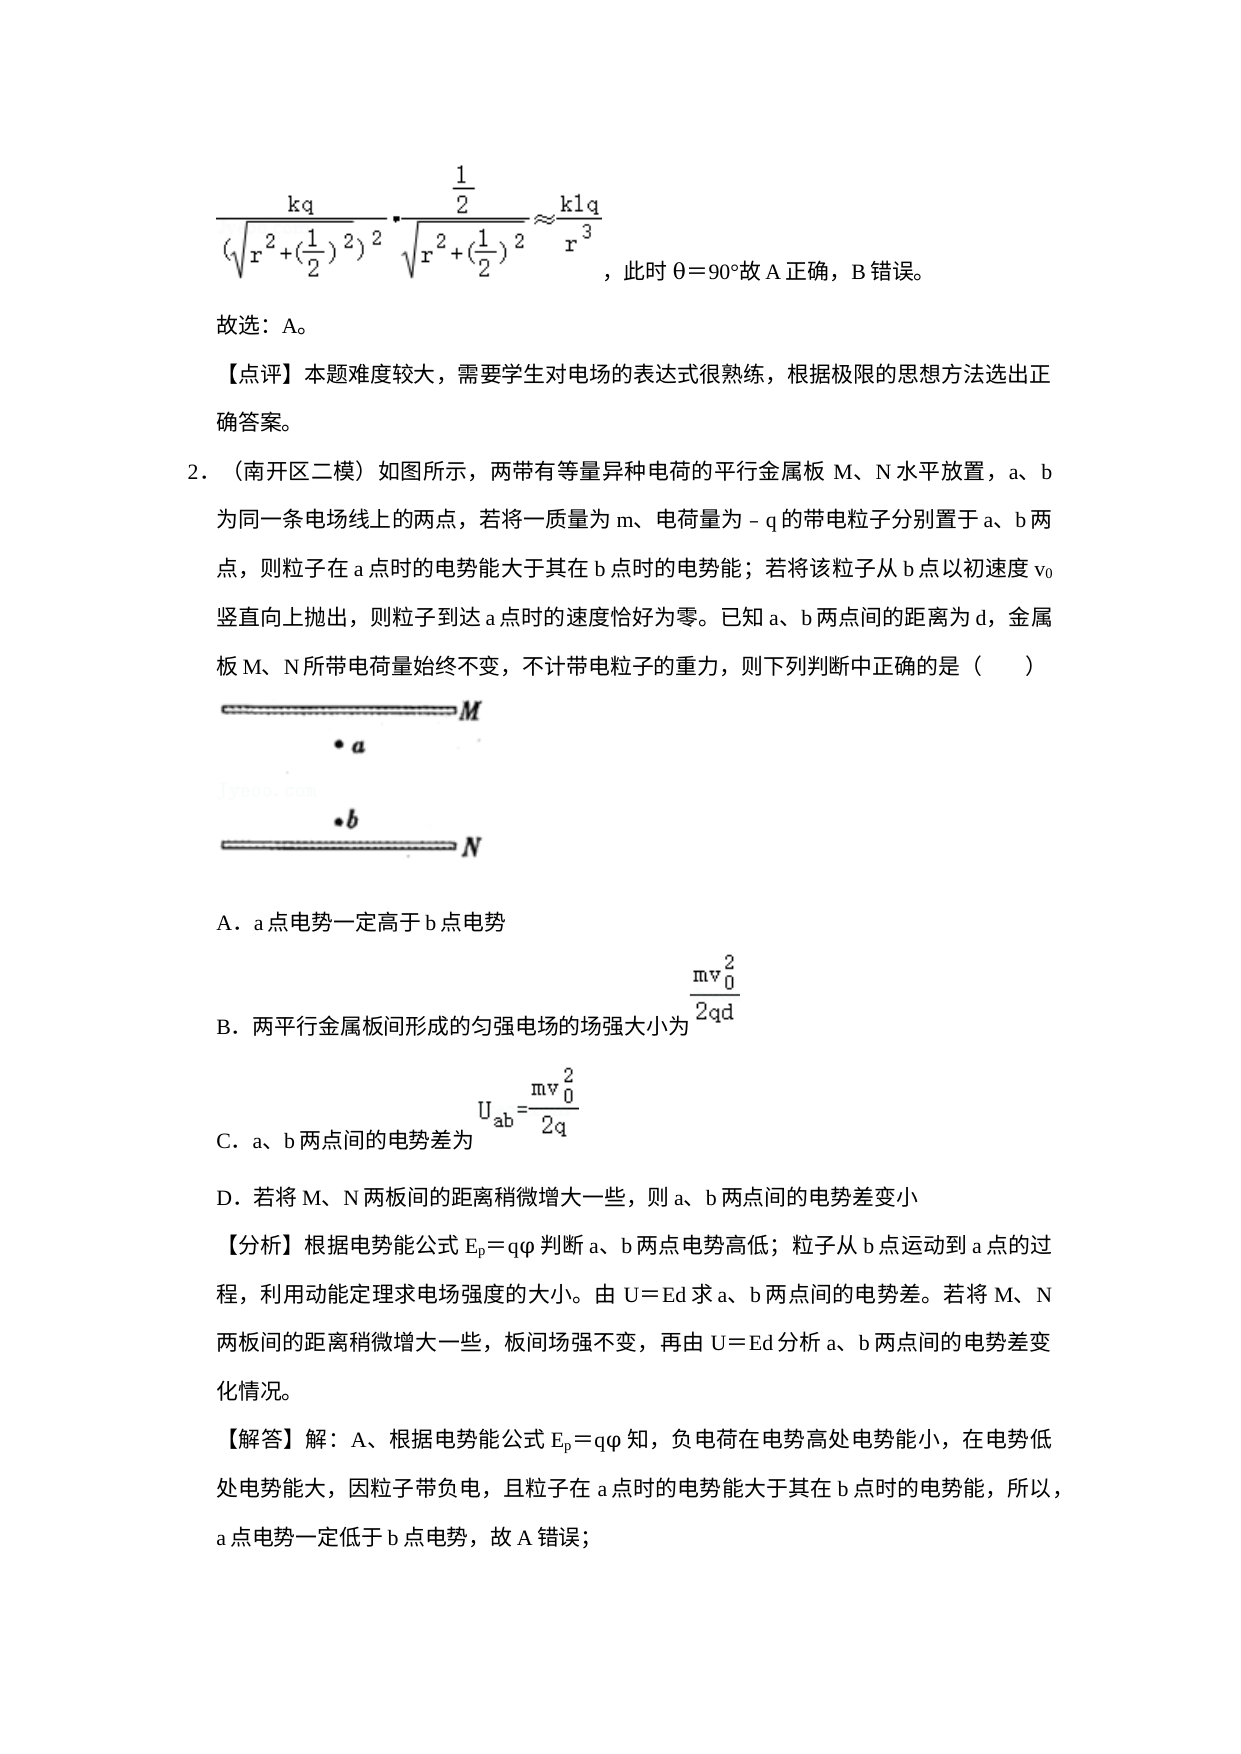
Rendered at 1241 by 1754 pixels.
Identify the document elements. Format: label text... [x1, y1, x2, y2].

text 【解答】解：A、根据电势能公式Ep＝qφ知，负电荷在电势高处电势能小，在电势低处电势能大，因粒子带负电，且粒子在a点时的电势能大于其在b点时的电势能，所以，a点电势一定低于b点电势，故A错误； [216, 1422, 1053, 1552]
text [216, 162, 1053, 292]
text 【点评】本题难度较大，需要学生对电场的表达式很熟练，根据极限的思想方法选出正确答案。 [216, 356, 1053, 437]
text 2．（南开区二模）如图所示，两带有等量异种电荷的平行金属板M、N水平放置，a、b为同一条电场线上的两点，若将一质量为m、电荷量为﹣q的带电粒子分别置于a、b两点，则粒子在a点时的电势能大于其在b点时的电势能；若将该粒子从b点以初速度v0竖直向上抛出，则粒子到达a点时的速度恰好为零。已知a、b两点间的距离为d，金属板M、N所带电荷量始终不变，不计带电粒子的重力，则下列判断中正确的是（ ） [187, 453, 1053, 681]
text 故选：A。 [216, 308, 1053, 340]
picture [474, 1065, 579, 1140]
picture [689, 952, 740, 1026]
picture [216, 162, 602, 280]
text C．a、b两点间的电势差为 [187, 1066, 1053, 1163]
text 【分析】根据电势能公式Ep＝qφ判断a、b两点电势高低；粒子从b点运动到a点的过程，利用动能定理求电场强度的大小。由U＝Ed求a、b两点间的电势差。若将M、N两板间的距离稍微增大一些，板间场强不变，再由U＝Ed分析a、b两点间的电势差变化情况。 [216, 1227, 1053, 1406]
text D．若将M、N两板间的距离稍微增大一些，则a、b两点间的电势差变小 [187, 1179, 1053, 1212]
text A．a点电势一定高于b点电势 [187, 904, 1053, 937]
picture [216, 696, 488, 863]
text B．两平行金属板间形成的匀强电场的场强大小为 [187, 952, 1053, 1050]
